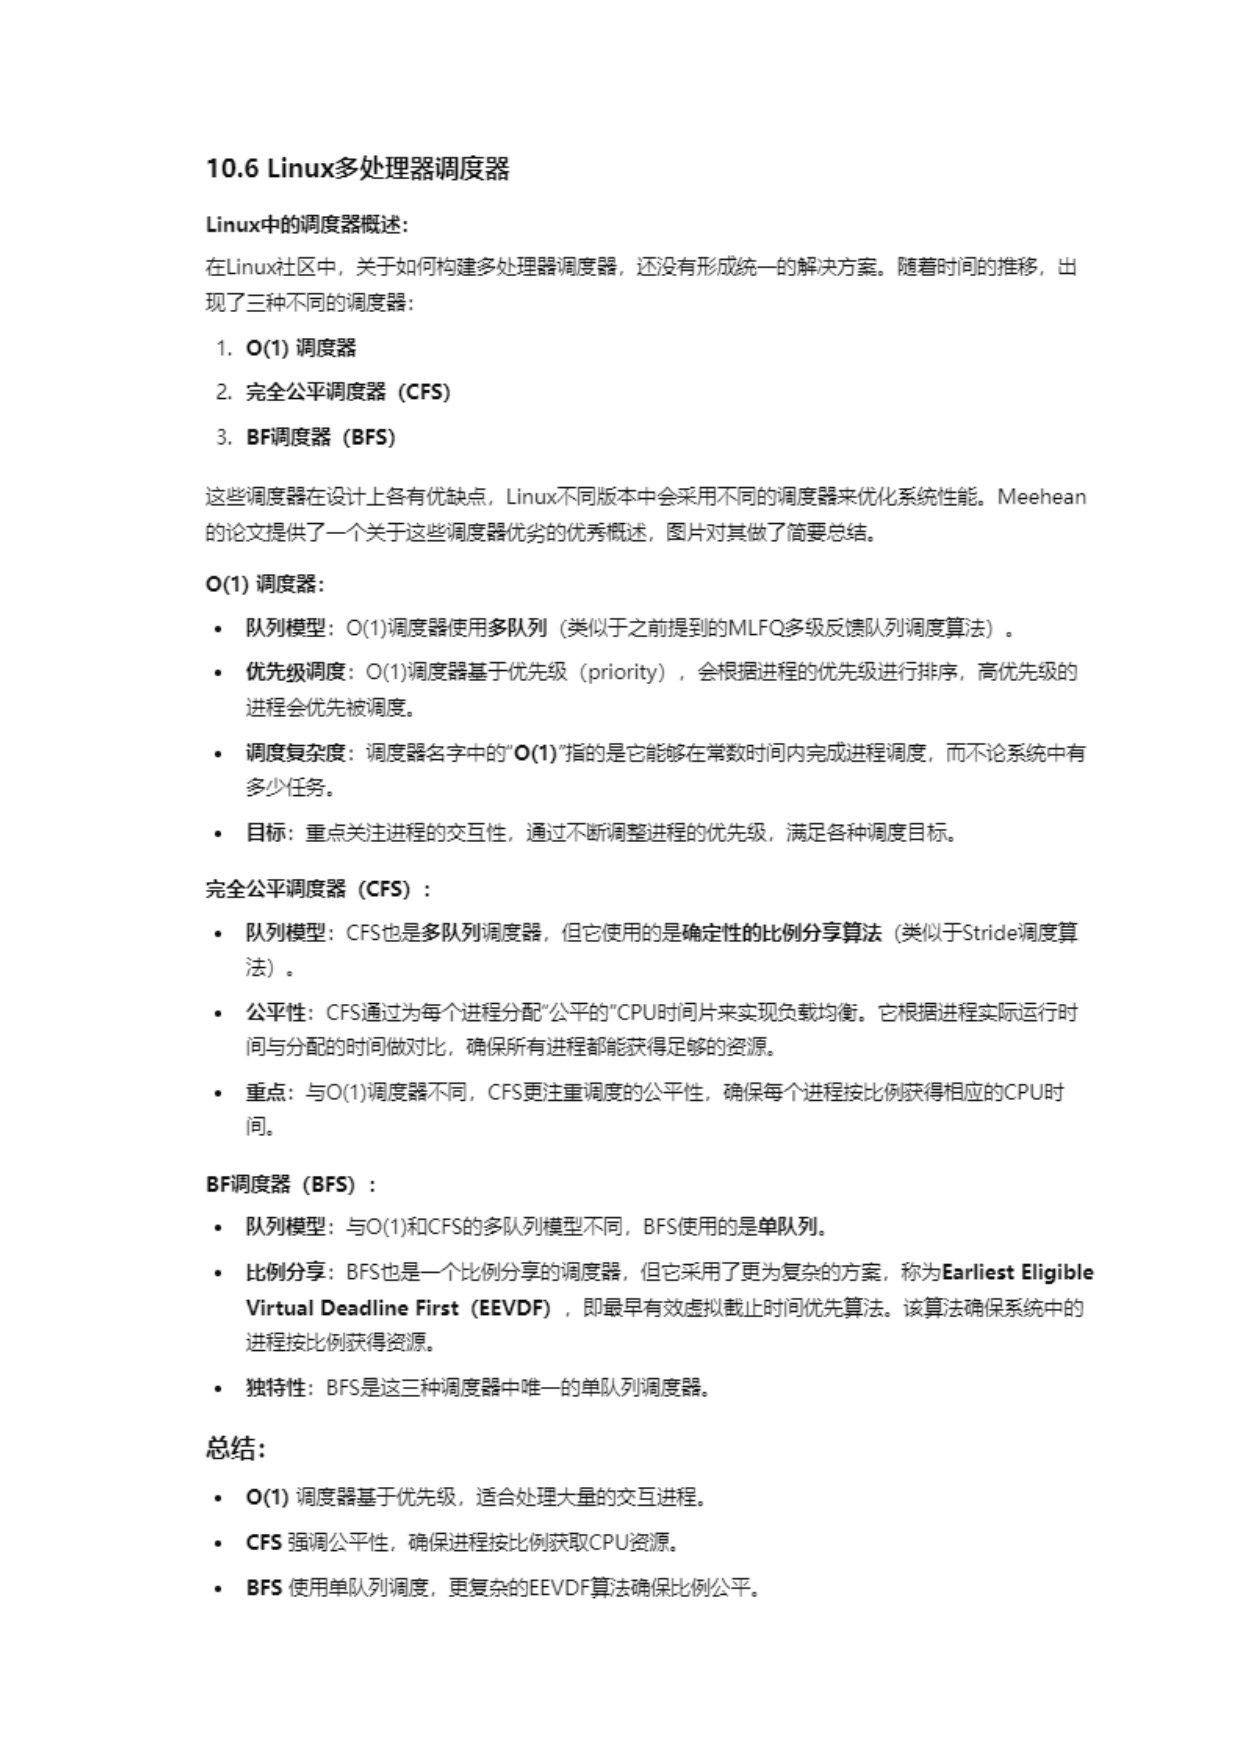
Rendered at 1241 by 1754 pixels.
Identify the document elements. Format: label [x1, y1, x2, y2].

picture [187, 151, 1200, 1603]
